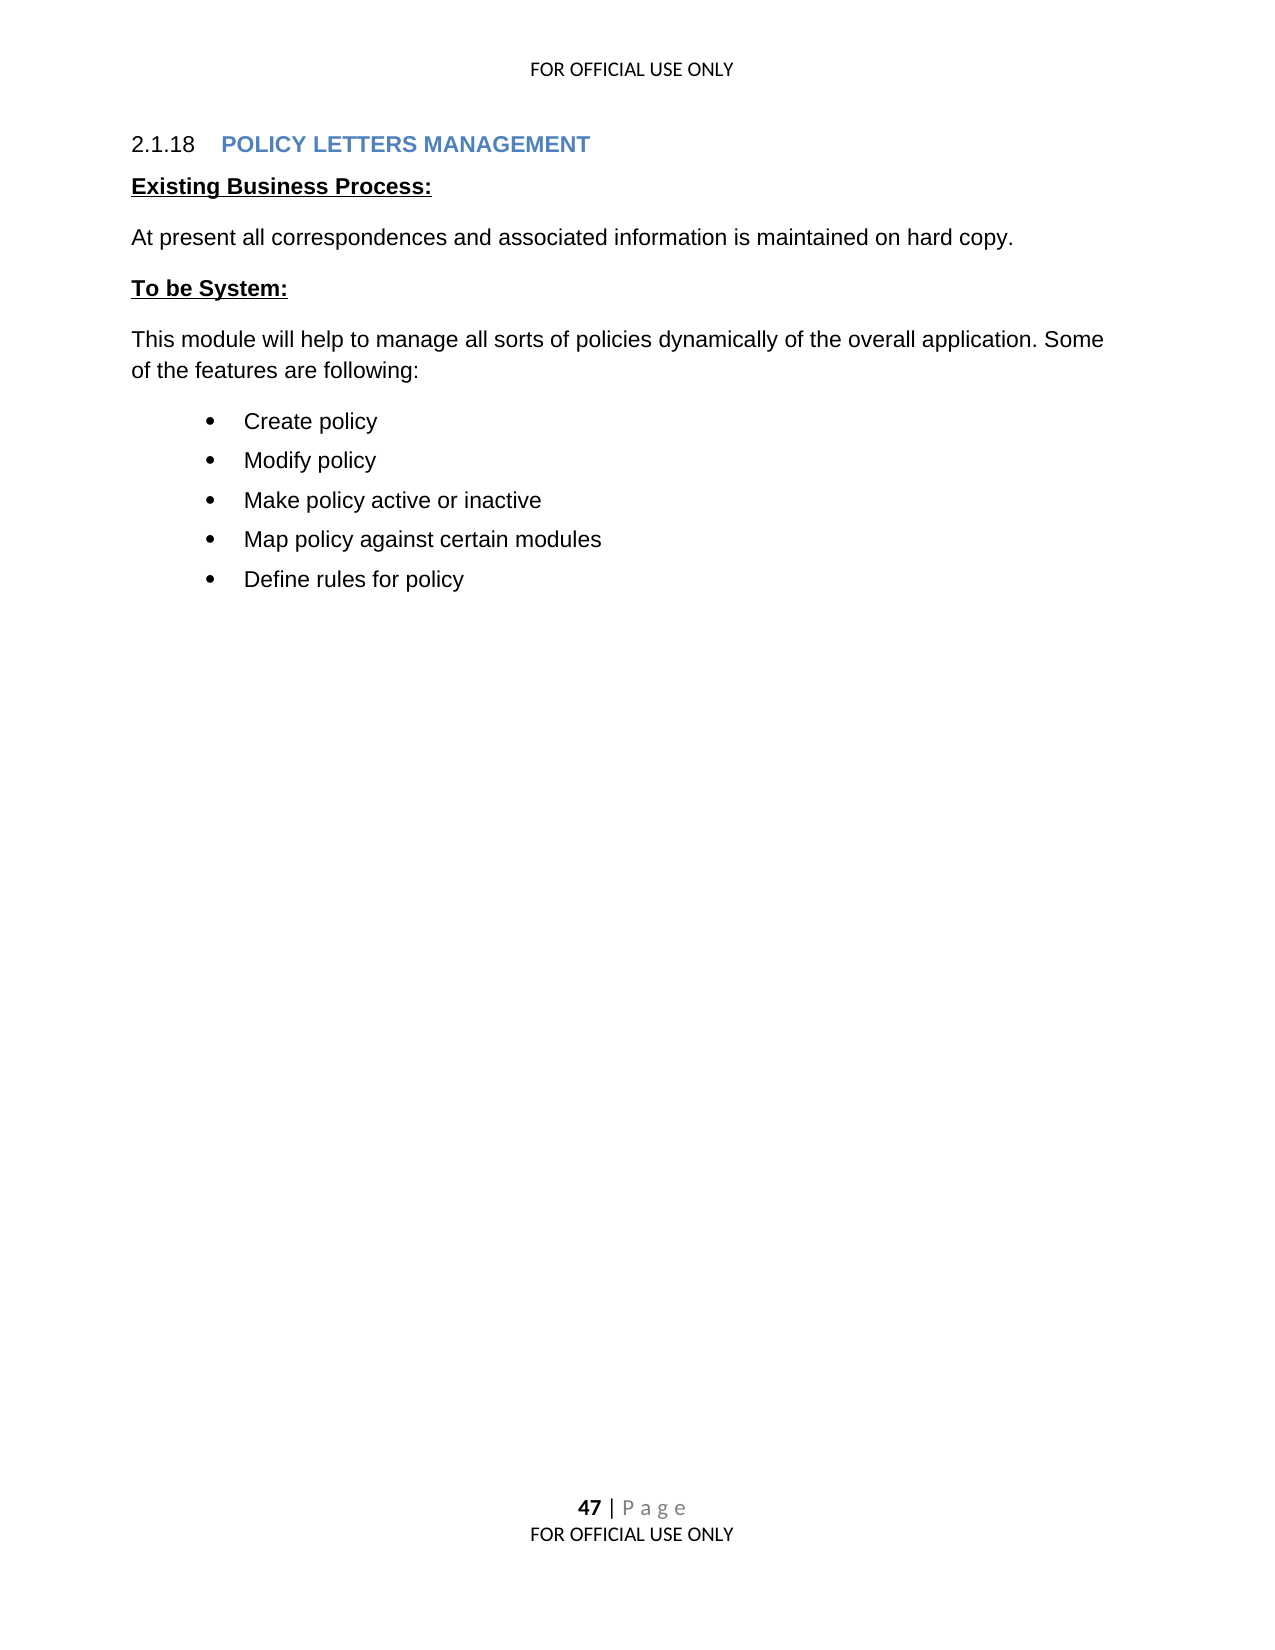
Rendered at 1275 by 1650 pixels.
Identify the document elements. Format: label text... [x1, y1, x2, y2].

subtitle Policy Letters Management [131, 131, 1125, 157]
list Define rules for policy [206, 566, 1125, 592]
list Create policy [206, 408, 1125, 434]
text This module will help to manage all sorts of policies dynamically of the overall application. Some of the features are following: [131, 326, 1125, 383]
list Map policy against certain modules [206, 526, 1125, 552]
list Modify policy [206, 447, 1125, 473]
list Make policy active or inactive [206, 487, 1125, 513]
text Existing Business Process: [131, 173, 1125, 199]
text To be System: [131, 275, 1125, 302]
text At present all correspondences and associated information is maintained on hard copy. [131, 224, 1125, 251]
